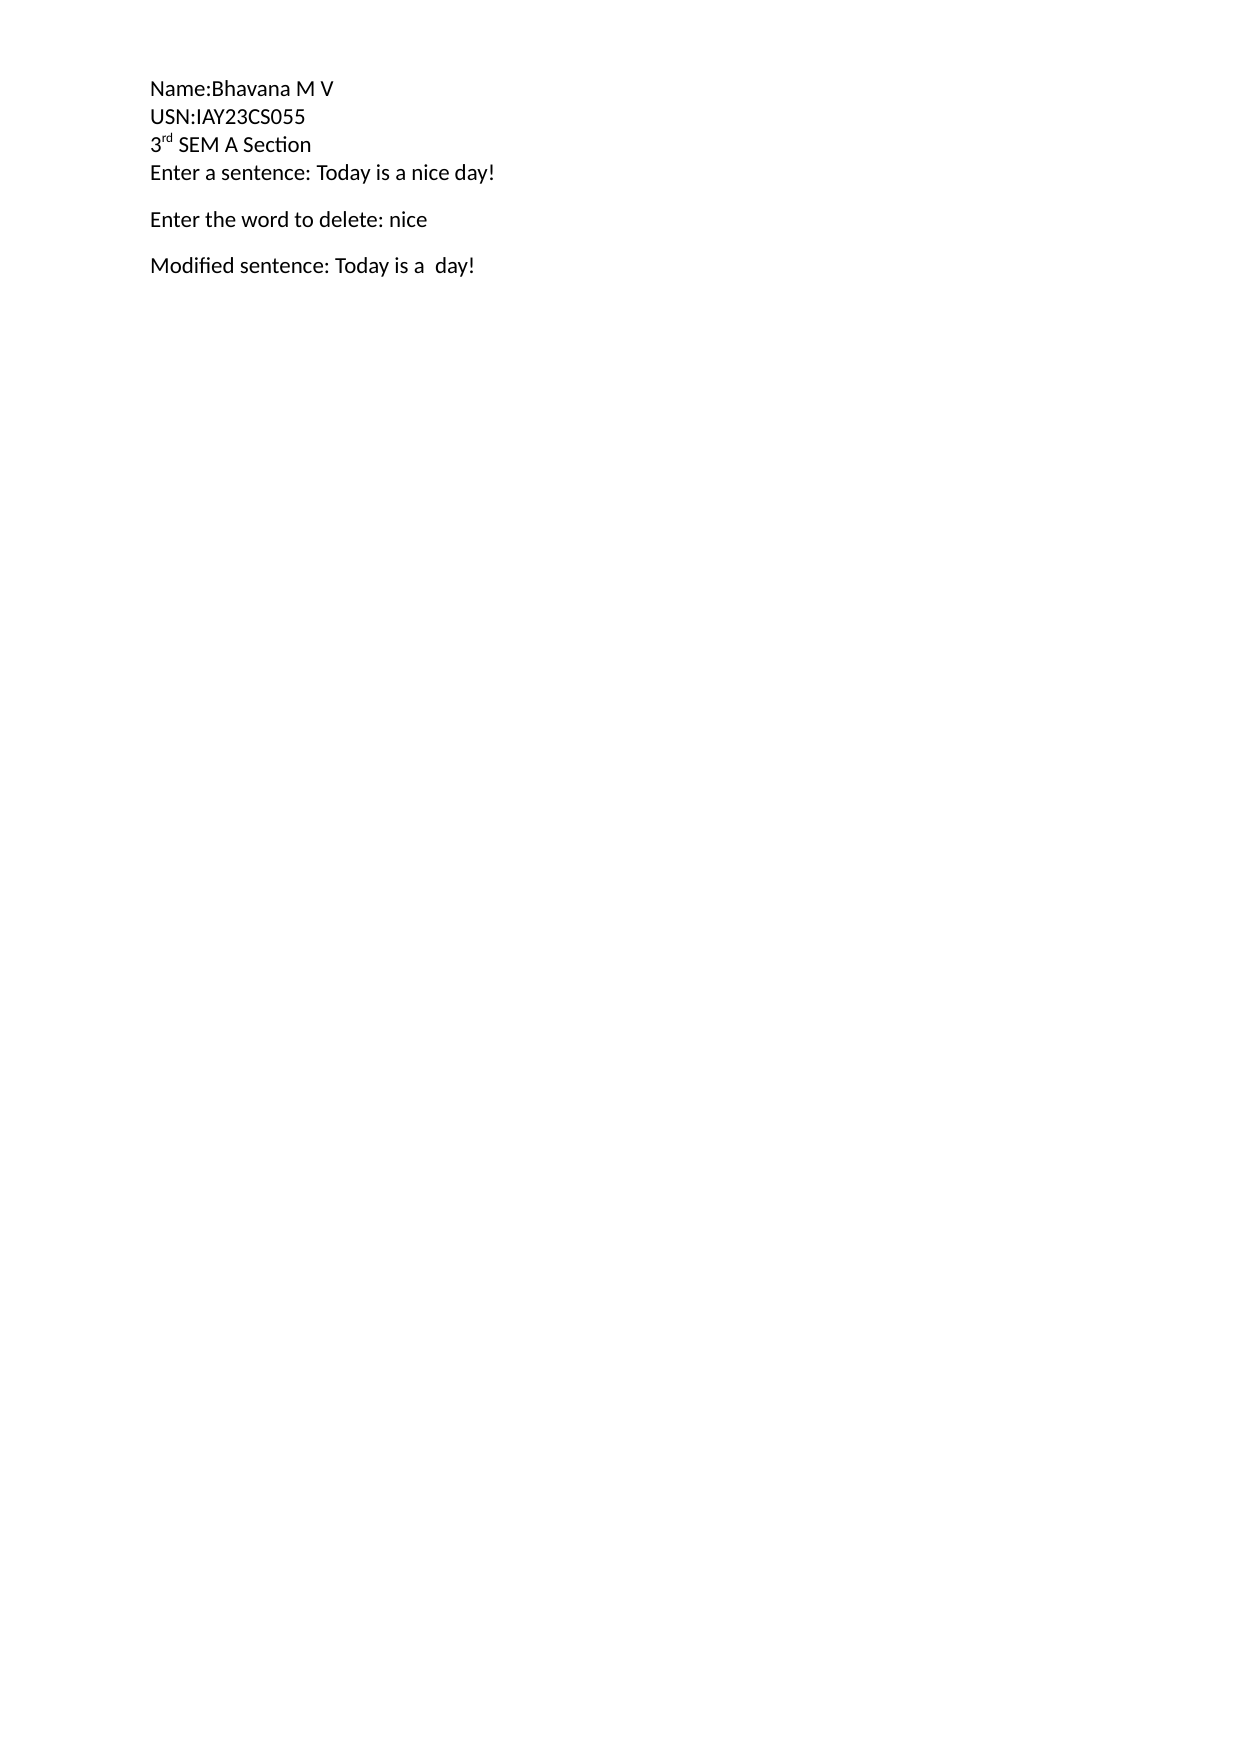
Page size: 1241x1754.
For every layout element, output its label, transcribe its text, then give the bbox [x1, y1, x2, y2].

text Enter a sentence: Today is a nice day! [150, 158, 1090, 186]
text Modified sentence: Today is a day! [150, 252, 1090, 279]
text Enter the word to delete: nice [150, 205, 1090, 233]
